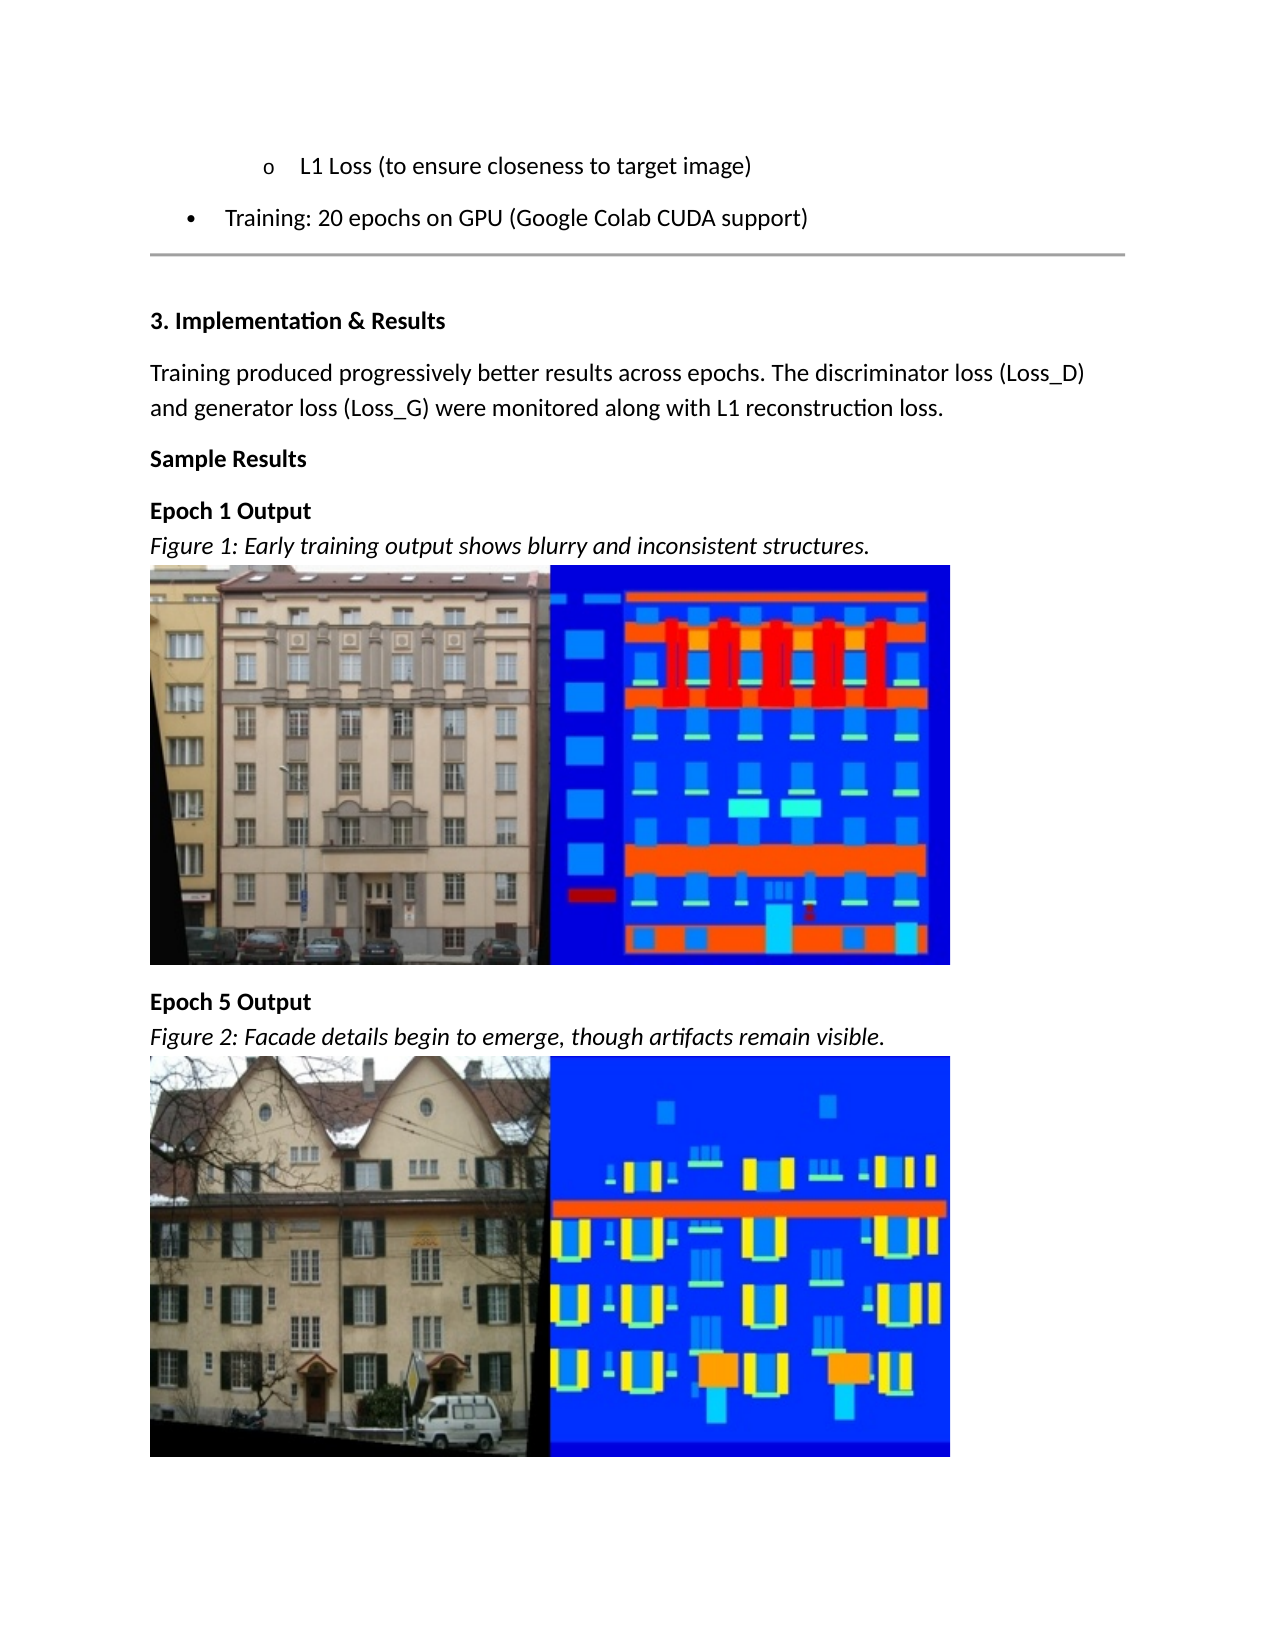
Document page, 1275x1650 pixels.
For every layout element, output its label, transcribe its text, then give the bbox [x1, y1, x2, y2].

text Training produced progressively better results across epochs. The discriminator loss (Loss_D) and generator loss (Loss_G) were monitored along with L1 reconstruction loss. [150, 357, 1125, 422]
picture [150, 565, 951, 965]
picture [150, 1056, 951, 1457]
text Sample Results [150, 443, 1125, 474]
list Training: 20 epochs on GPU (Google Colab CUDA support) [187, 202, 1125, 232]
list L1 Loss (to ensure closeness to target image) [262, 150, 1125, 181]
text 3. Implementation & Results [150, 305, 1125, 336]
